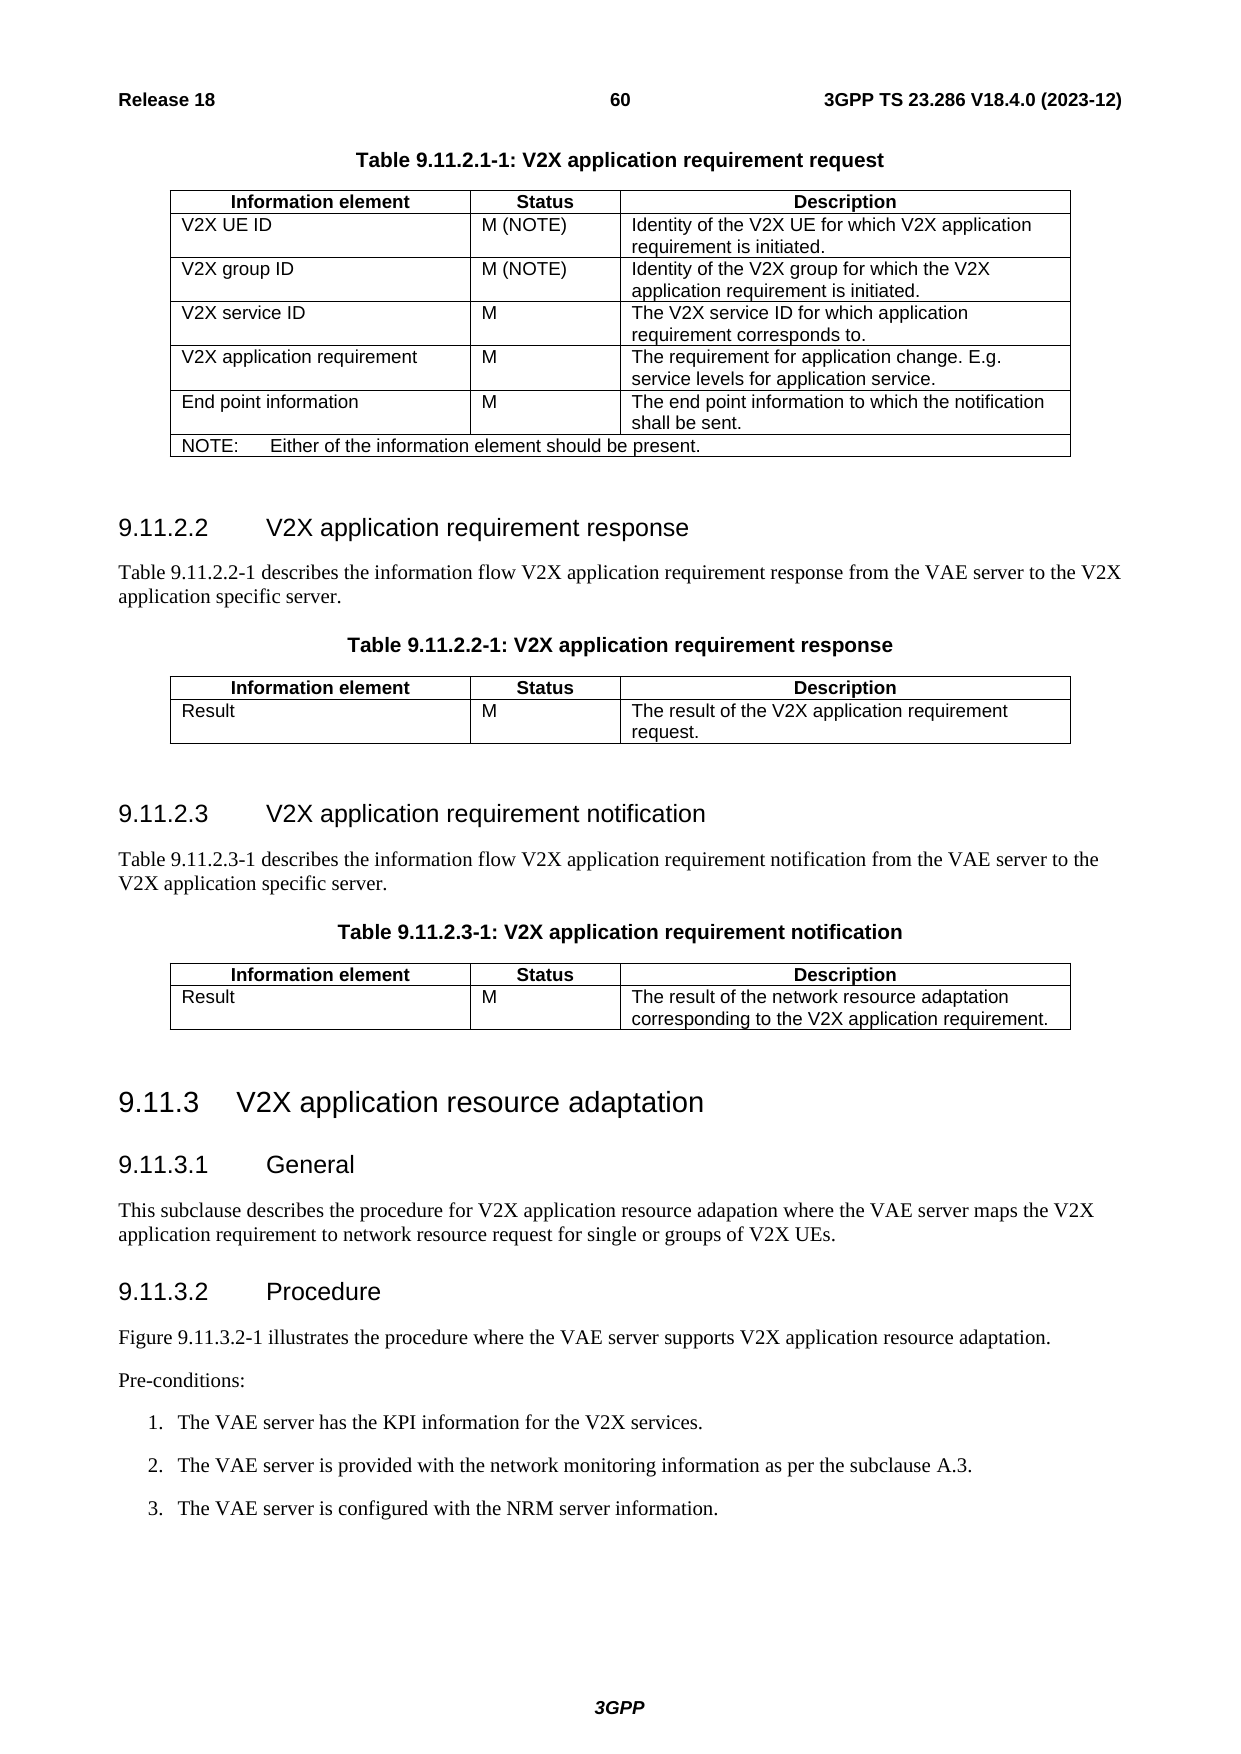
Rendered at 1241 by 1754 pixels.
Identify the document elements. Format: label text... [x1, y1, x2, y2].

text Table 9.11.2.3-1: V2X application requirement notification [118, 920, 1122, 944]
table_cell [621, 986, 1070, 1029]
subtitle 9.11.3.2 Procedure [118, 1277, 1122, 1306]
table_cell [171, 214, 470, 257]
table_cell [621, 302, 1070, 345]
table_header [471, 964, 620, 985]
subtitle 9.11.3 V2X application resource adaptation [118, 1086, 1122, 1119]
text This subclause describes the procedure for V2X application resource adapation where the VAE server maps the V2X application requirement to network resource request for single or groups of V2X UEs. [118, 1198, 1122, 1246]
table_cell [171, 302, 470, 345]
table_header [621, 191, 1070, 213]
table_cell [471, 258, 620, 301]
subtitle 9.11.2.3 V2X application requirement notification [118, 799, 1122, 828]
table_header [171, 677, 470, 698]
text 3. The VAE server is configured with the NRM server information. [148, 1496, 1122, 1520]
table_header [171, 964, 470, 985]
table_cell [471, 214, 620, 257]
text 1. The VAE server has the KPI information for the V2X services. [148, 1410, 1122, 1434]
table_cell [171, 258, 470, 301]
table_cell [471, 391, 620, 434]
text Pre-conditions: [118, 1367, 1122, 1392]
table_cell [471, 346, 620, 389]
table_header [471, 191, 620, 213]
text Table 9.11.2.3-1 describes the information flow V2X application requirement notification from the VAE server to the V2X application specific server. [118, 847, 1122, 895]
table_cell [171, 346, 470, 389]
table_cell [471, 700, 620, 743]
text 2. The VAE server is provided with the network monitoring information as per the subclause A.3. [148, 1453, 1122, 1477]
subtitle 9.11.2.2 V2X application requirement response [118, 513, 1122, 541]
text Table 9.11.2.2-1: V2X application requirement response [118, 633, 1122, 657]
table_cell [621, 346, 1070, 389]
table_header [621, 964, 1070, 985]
text Figure 9.11.3.2-1 illustrates the procedure where the VAE server supports V2X application resource adaptation. [118, 1325, 1122, 1349]
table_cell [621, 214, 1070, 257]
subtitle 9.11.3.1 General [118, 1150, 1122, 1179]
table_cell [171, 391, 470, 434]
text Table 9.11.2.2-1 describes the information flow V2X application requirement response from the VAE server to the V2X application specific server. [118, 560, 1122, 608]
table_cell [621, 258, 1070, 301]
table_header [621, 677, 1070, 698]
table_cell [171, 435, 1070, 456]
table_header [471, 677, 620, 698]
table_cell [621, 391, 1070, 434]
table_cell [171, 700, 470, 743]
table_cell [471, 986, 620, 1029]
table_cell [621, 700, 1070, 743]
text Table 9.11.2.1-1: V2X application requirement request [118, 147, 1122, 171]
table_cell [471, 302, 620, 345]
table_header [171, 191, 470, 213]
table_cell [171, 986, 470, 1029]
